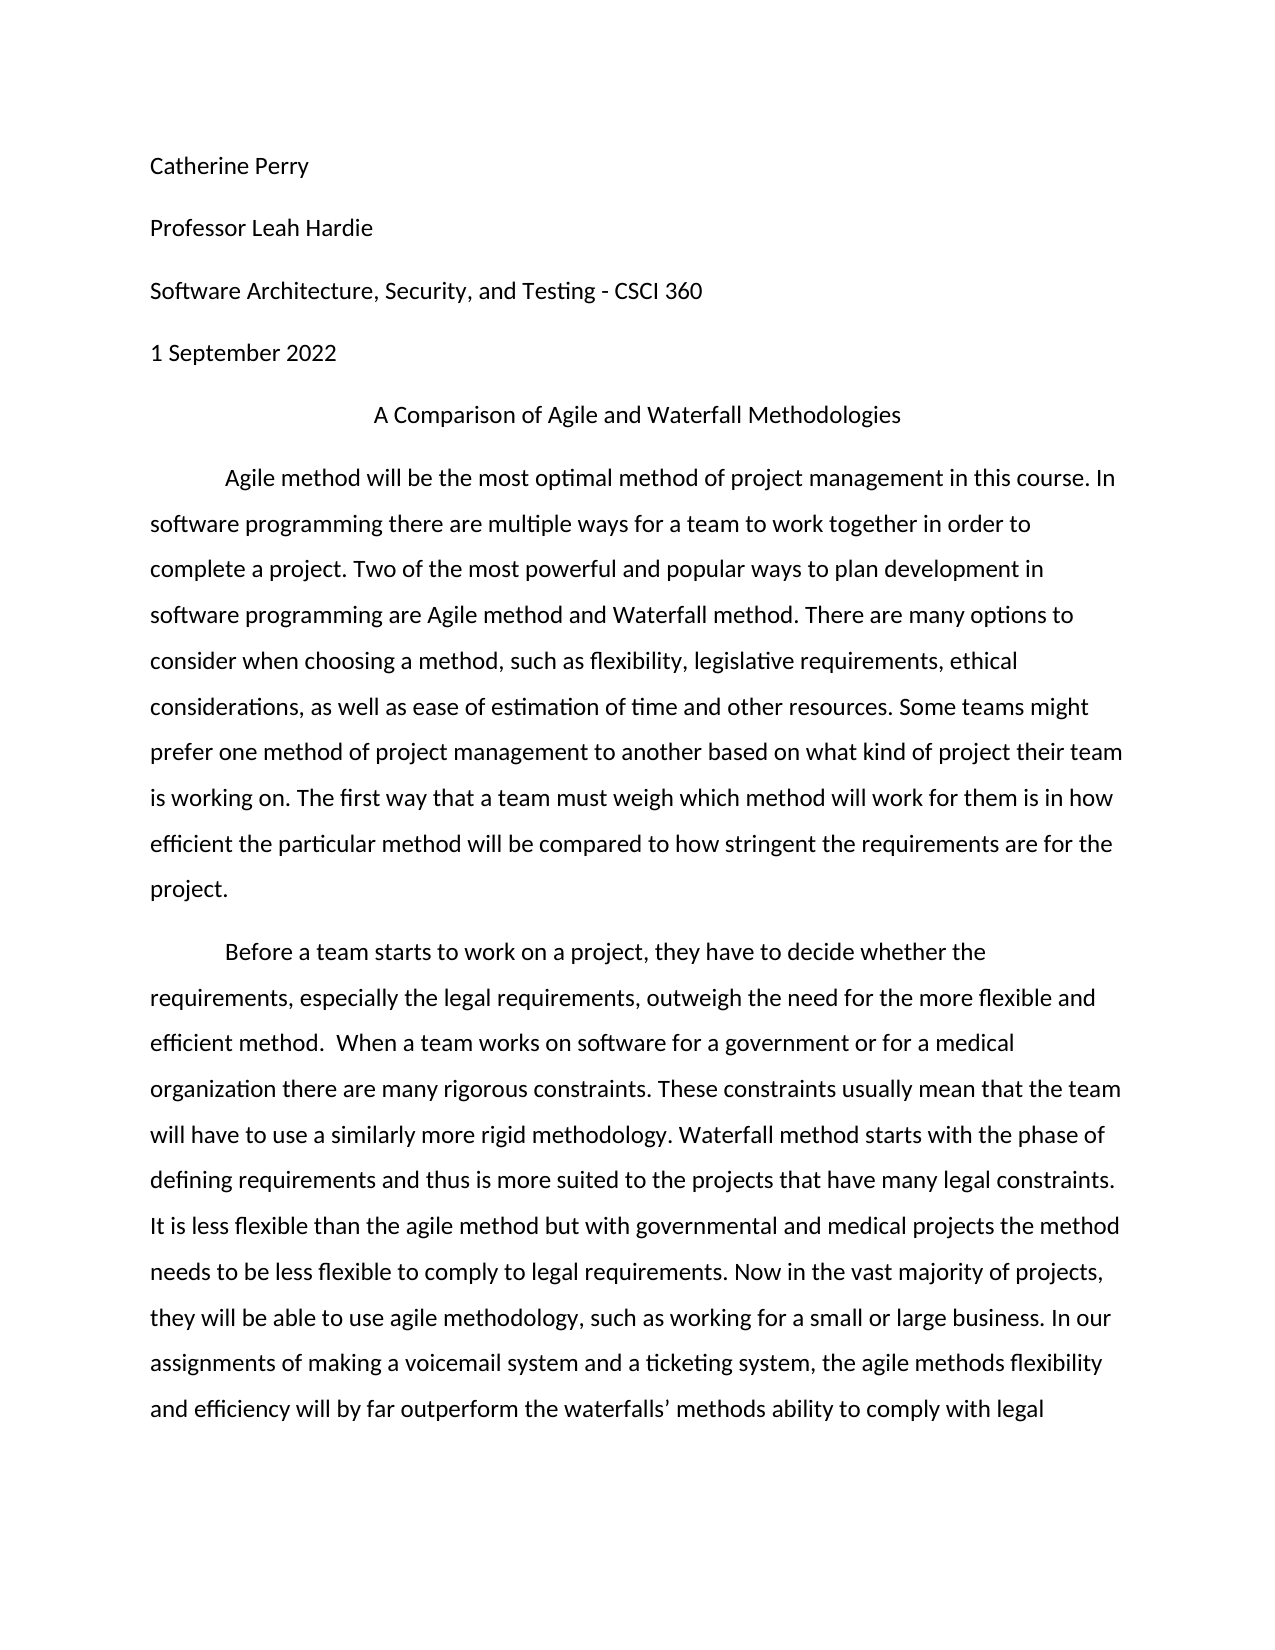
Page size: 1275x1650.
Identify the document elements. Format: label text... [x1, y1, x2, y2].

text 1 September 2022 [150, 337, 1125, 368]
text Catherine Perry [150, 150, 1125, 181]
text Software Architecture, Security, and Testing - CSCI 360 [150, 275, 1125, 305]
text Agile method will be the most optimal method of project management in this course. In software programming there are multiple ways for a team to work together in order to complete a project. Two of the most powerful and popular ways to plan development in software programming are Agile method and Waterfall method. There are many options to consider when choosing a method, such as flexibility, legislative requirements, ethical considerations, as well as ease of estimation of time and other resources. Some teams might prefer one method of project management to another based on what kind of project their team is working on. The first way that a team must weigh which method will work for them is in how efficient the particular method will be compared to how stringent the requirements are for the project. [150, 462, 1125, 904]
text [150, 936, 1125, 1424]
text Professor Leah Hardie [150, 212, 1125, 243]
text A Comparison of Agile and Waterfall Methodologies [150, 399, 1125, 430]
